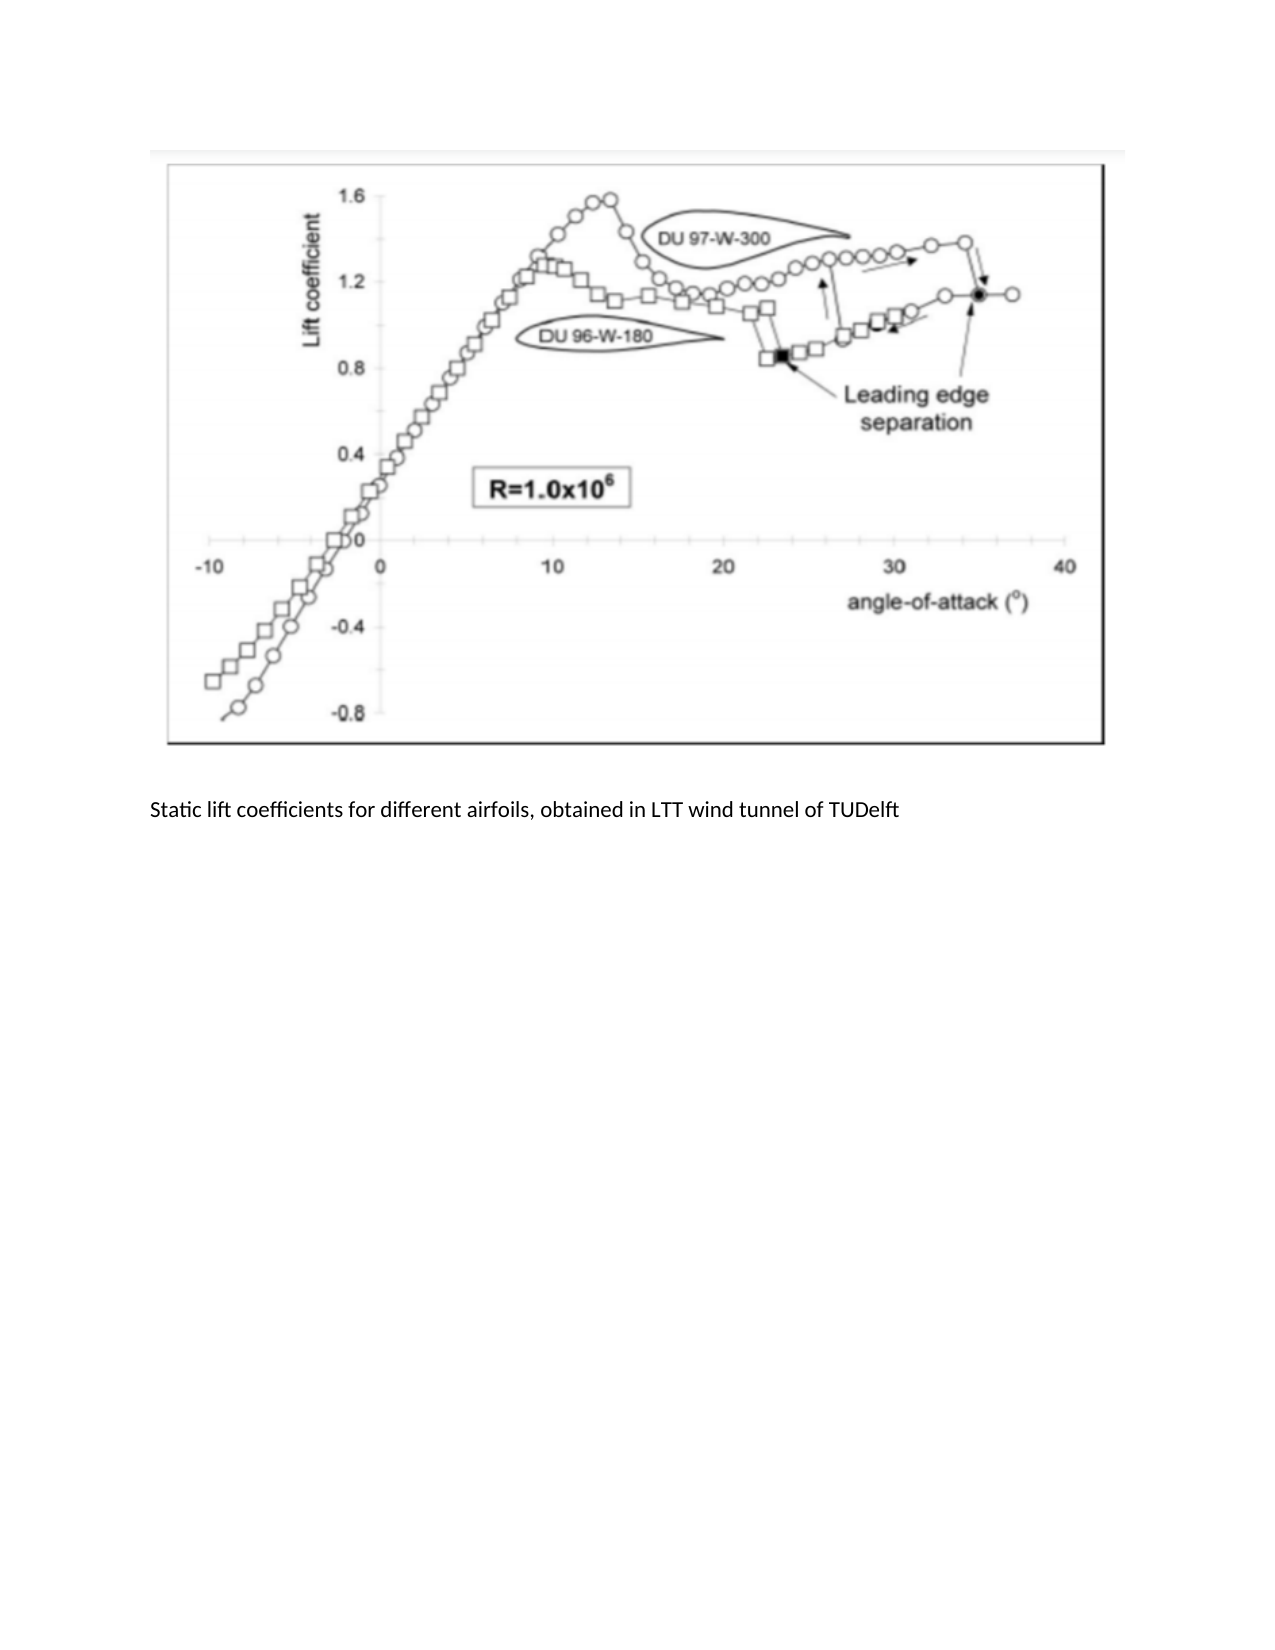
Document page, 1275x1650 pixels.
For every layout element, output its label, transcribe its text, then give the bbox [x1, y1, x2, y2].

picture [150, 150, 1125, 777]
text Static lift coefficients for different airfoils, obtained in LTT wind tunnel of TUDelft [150, 795, 1125, 823]
